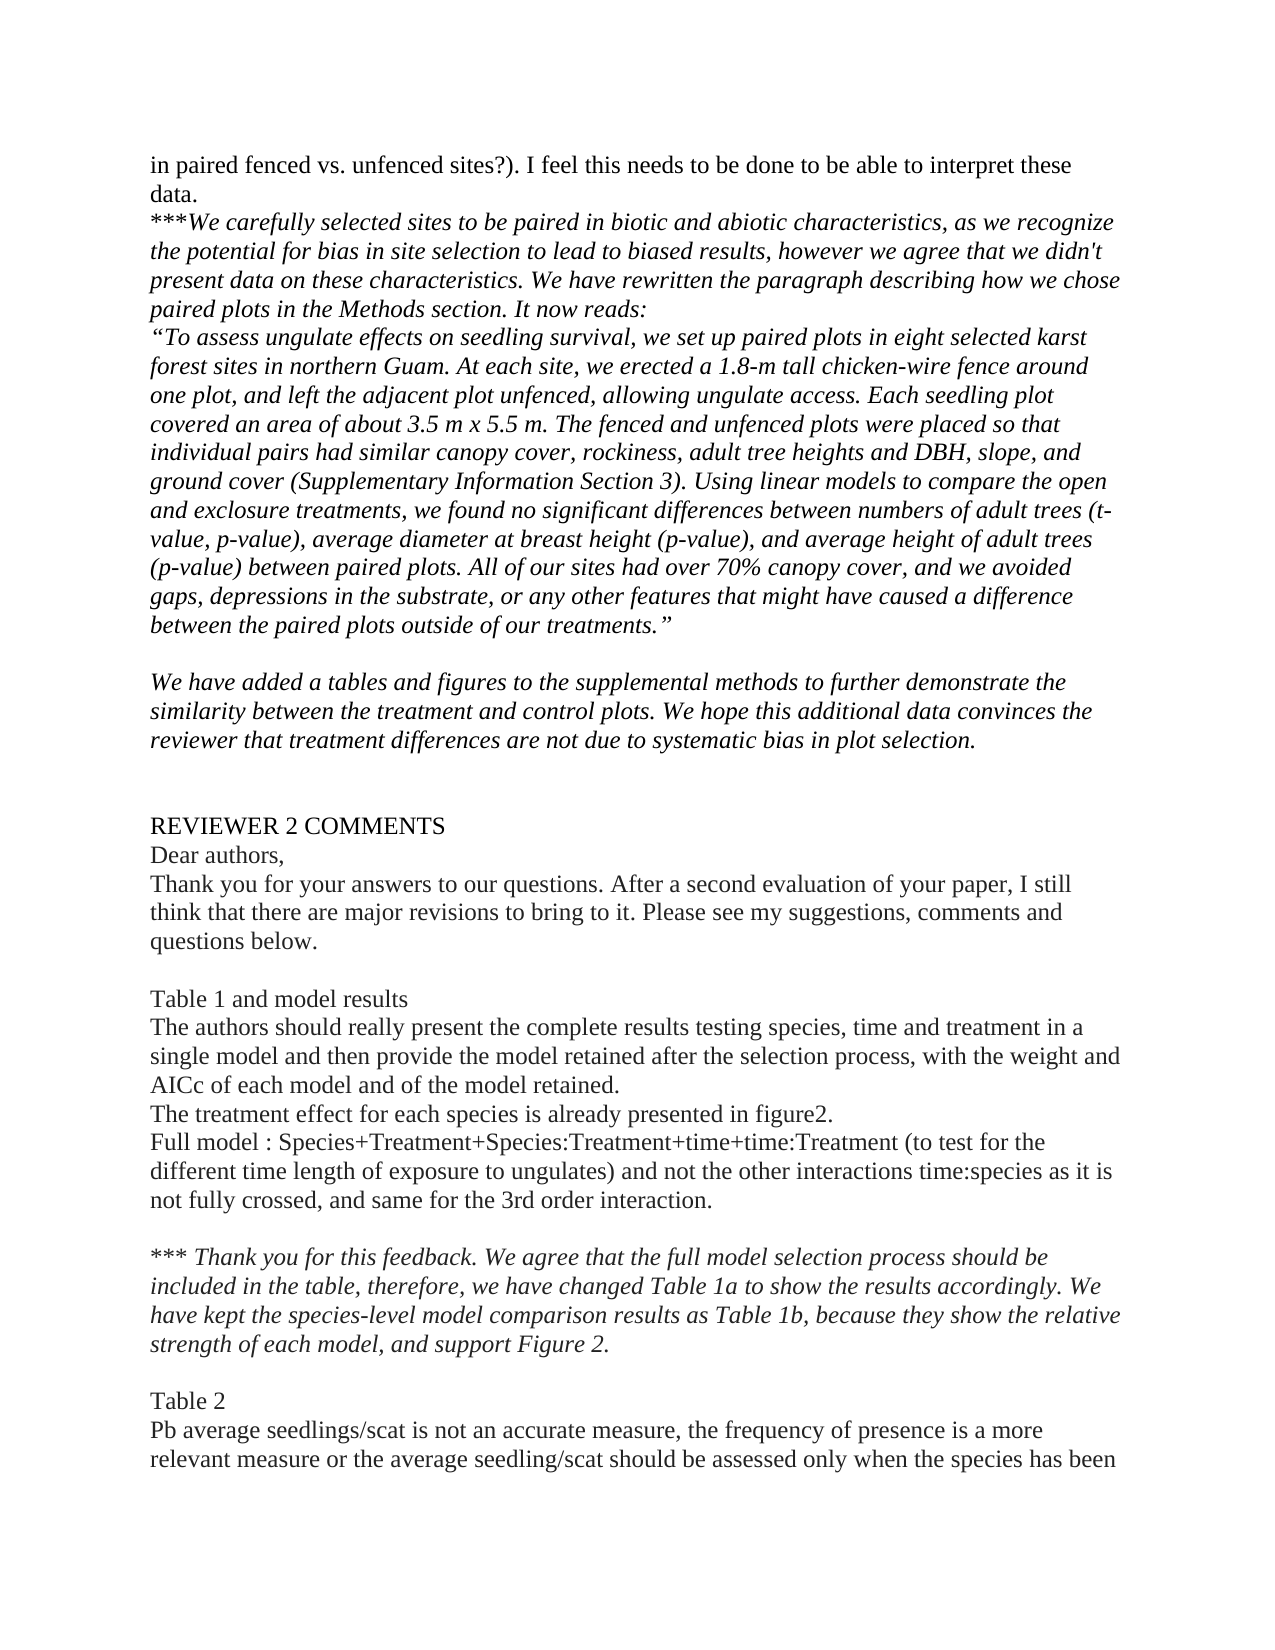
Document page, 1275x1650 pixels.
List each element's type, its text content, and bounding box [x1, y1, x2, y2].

text REVIEWER 2 COMMENTS [150, 811, 1125, 840]
text ***We carefully selected sites to be paired in biotic and abiotic characteristics, as we recognize the potential for bias in site selection to lead to biased results, however we agree that we didn't present data on these characteristics. We have rewritten the paragraph describing how we chose paired plots in the Methods section. It now reads: [150, 207, 1125, 322]
text Table 1 and model results The authors should really present the complete results testing species, time and treatment in a single model and then provide the model retained after the selection process, with the weight and AICc of each model and of the model retained. The treatment effect for each species is already presented in figure2. Full model : Species+Treatment+Species:Treatment+time+time:Treatment (to test for the different time length of exposure to ungulates) and not the other interactions time:species as it is not fully crossed, and same for the 3rd order interaction. [150, 984, 1125, 1214]
text We have added a tables and figures to the supplemental methods to further demonstrate the similarity between the treatment and control plots. We hope this additional data convinces the reviewer that treatment differences are not due to systematic bias in plot selection. [150, 667, 1125, 754]
text “To assess ungulate effects on seedling survival, we set up paired plots in eight selected karst forest sites in northern Guam. At each site, we erected a 1.8-m tall chicken-wire fence around one plot, and left the adjacent plot unfenced, allowing ungulate access. Each seedling plot covered an area of about 3.5 m x 5.5 m. The fenced and unfenced plots were placed so that individual pairs had similar canopy cover, rockiness, adult tree heights and DBH, slope, and ground cover (Supplementary Information Section 3). Using linear models to compare the open and exclosure treatments, we found no significant differences between numbers of adult trees (t-value, p-value), average diameter at breast height (p-value), and average height of adult trees (p-value) between paired plots. All of our sites had over 70% canopy cover, and we avoided gaps, depressions in the substrate, or any other features that might have caused a difference between the paired plots outside of our treatments.” [150, 322, 1125, 639]
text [150, 150, 1125, 207]
text *** Thank you for this feedback. We agree that the full model selection process should be included in the table, therefore, we have changed Table 1a to show the results accordingly. We have kept the species-level model comparison results as Table 1b, because they show the relative strength of each model, and support Figure 2. [150, 1242, 1125, 1357]
text Dear authors, Thank you for your answers to our questions. After a second evaluation of your paper, I still think that there are major revisions to bring to it. Please see my suggestions, comments and questions below. [150, 840, 1125, 984]
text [150, 1357, 1125, 1472]
